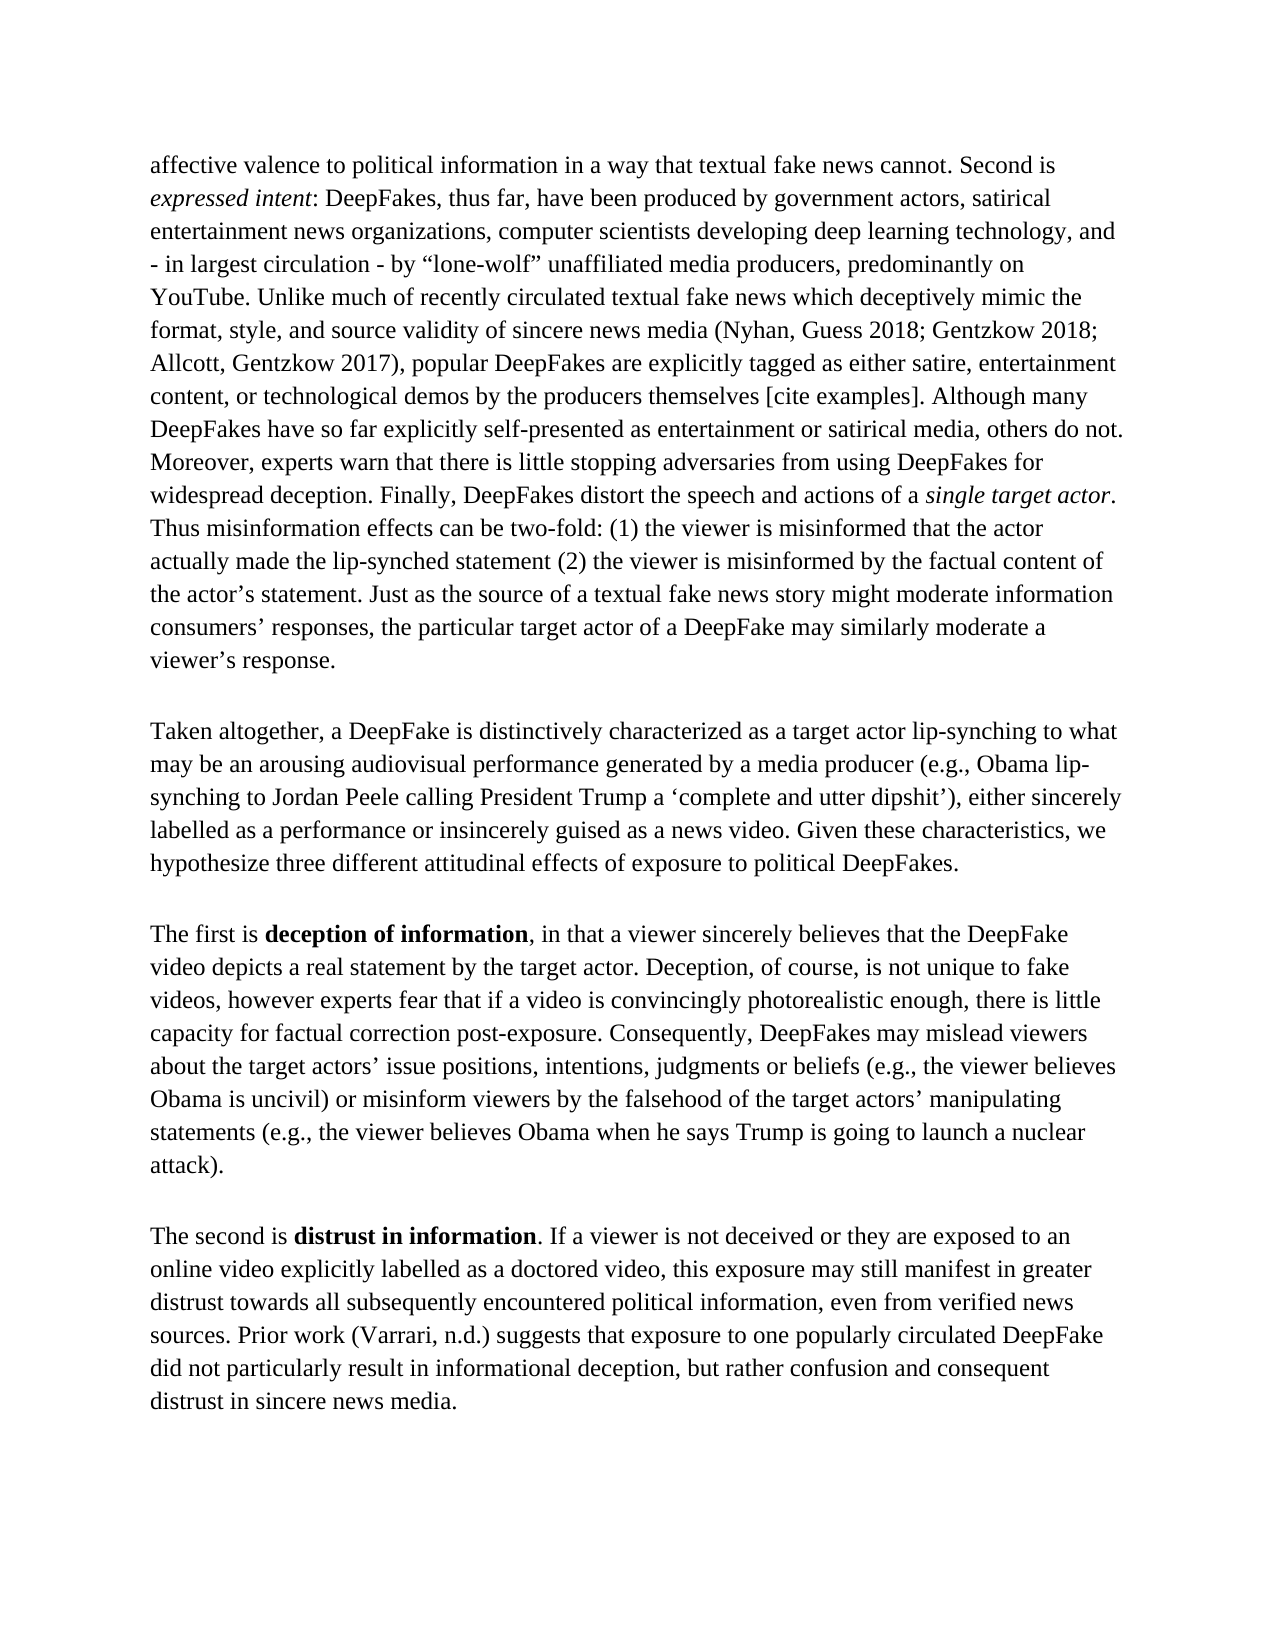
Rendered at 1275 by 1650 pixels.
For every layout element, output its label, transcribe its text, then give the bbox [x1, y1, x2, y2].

text Taken altogether, a DeepFake is distinctively characterized as a target actor lip-synching to what may be an arousing audiovisual performance generated by a media producer (e.g., Obama lip-synching to Jordan Peele calling President Trump a ‘complete and utter dipshit’), either sincerely labelled as a performance or insincerely guised as a news video. Given these characteristics, we hypothesize three different attitudinal effects of exposure to political DeepFakes. [150, 716, 1125, 877]
text The first is deception of information, in that a viewer sincerely believes that the DeepFake video depicts a real statement by the target actor. Deception, of course, is not unique to fake videos, however experts fear that if a video is convincingly photorealistic enough, there is little capacity for factual correction post-exposure. Consequently, DeepFakes may mislead viewers about the target actors’ issue positions, intentions, judgments or beliefs (e.g., the viewer believes Obama is uncivil) or misinform viewers by the falsehood of the target actors’ manipulating statements (e.g., the viewer believes Obama when he says Trump is going to launch a nuclear attack). [150, 919, 1125, 1179]
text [150, 150, 1125, 674]
text The second is distrust in information. If a viewer is not deceived or they are exposed to an online video explicitly labelled as a doctored video, this exposure may still manifest in greater distrust towards all subsequently encountered political information, even from verified news sources. Prior work (Varrari, n.d.) suggests that exposure to one popularly circulated DeepFake did not particularly result in informational deception, but rather confusion and consequent distrust in sincere news media. [150, 1221, 1125, 1415]
